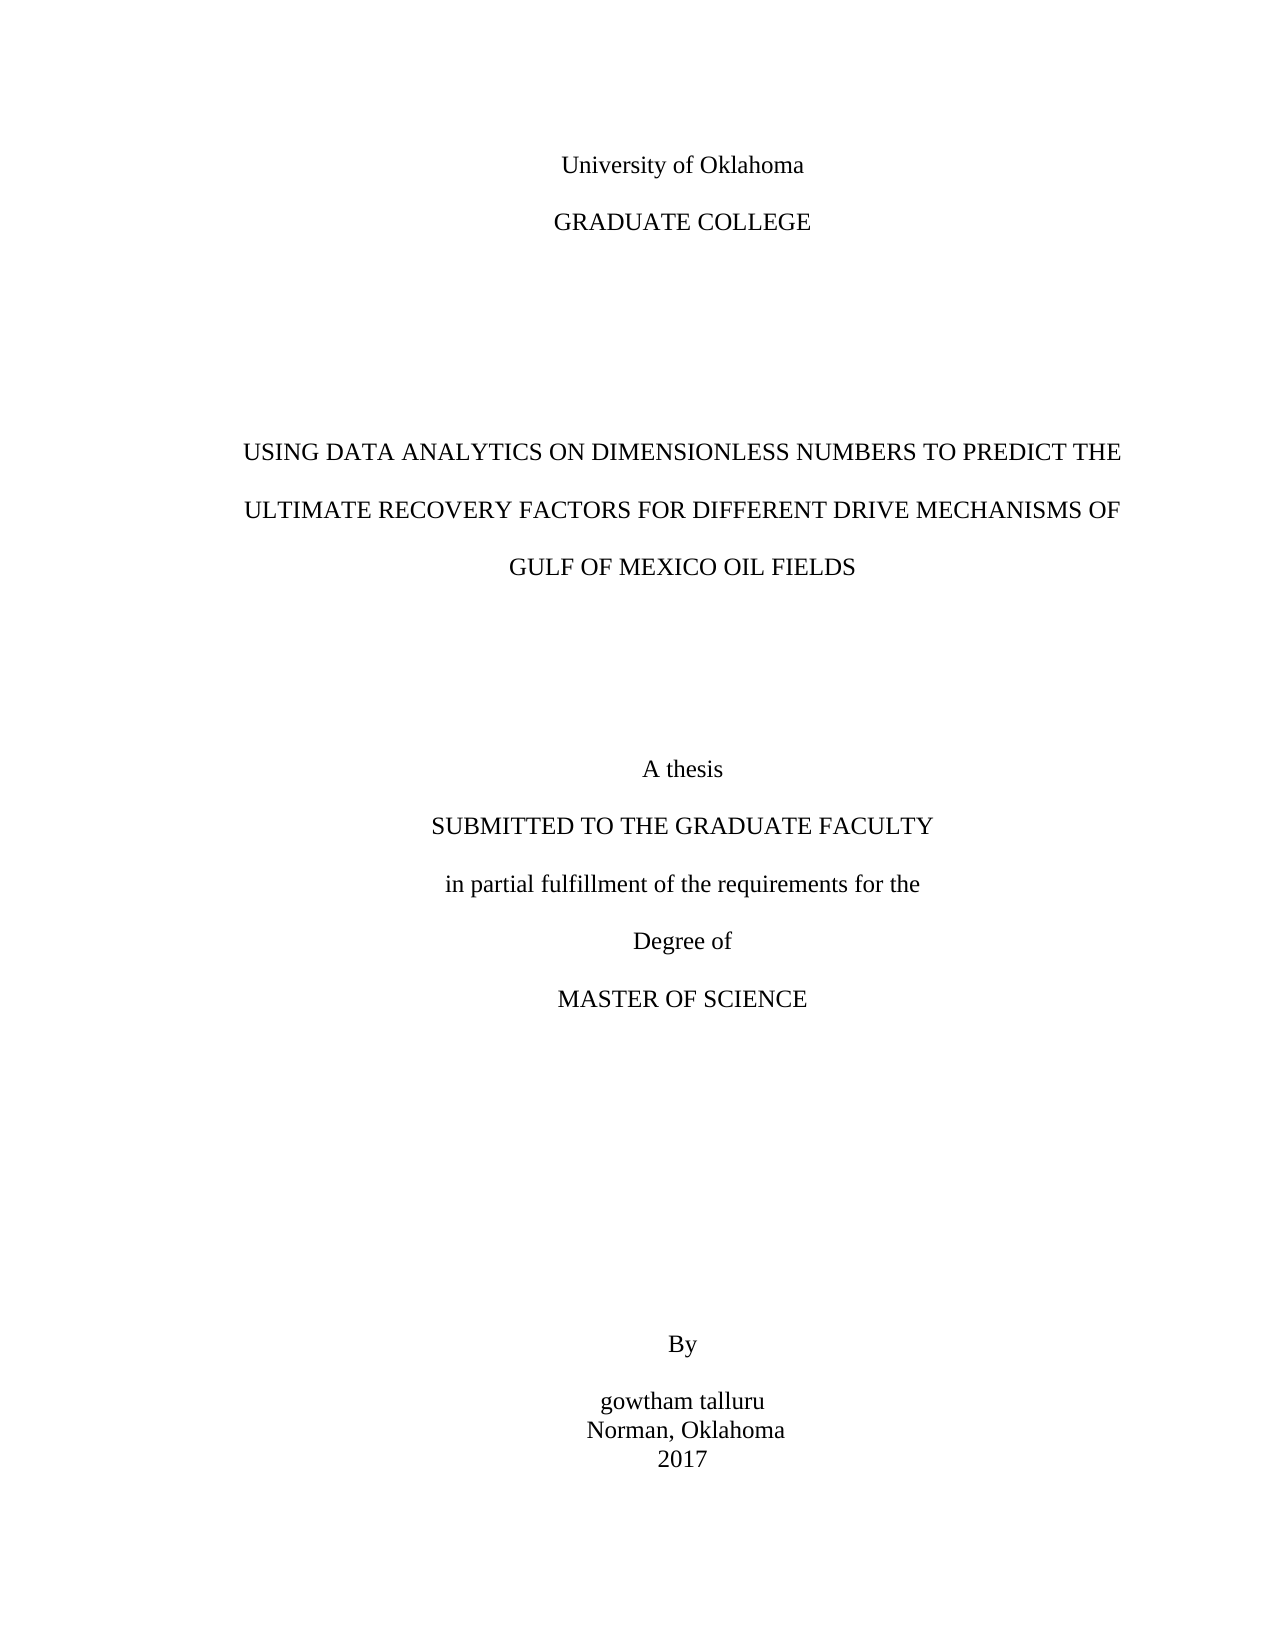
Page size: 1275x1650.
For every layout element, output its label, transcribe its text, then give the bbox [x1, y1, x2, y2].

text By [240, 1329, 1125, 1357]
text MASTER OF SCIENCE [240, 984, 1125, 1012]
